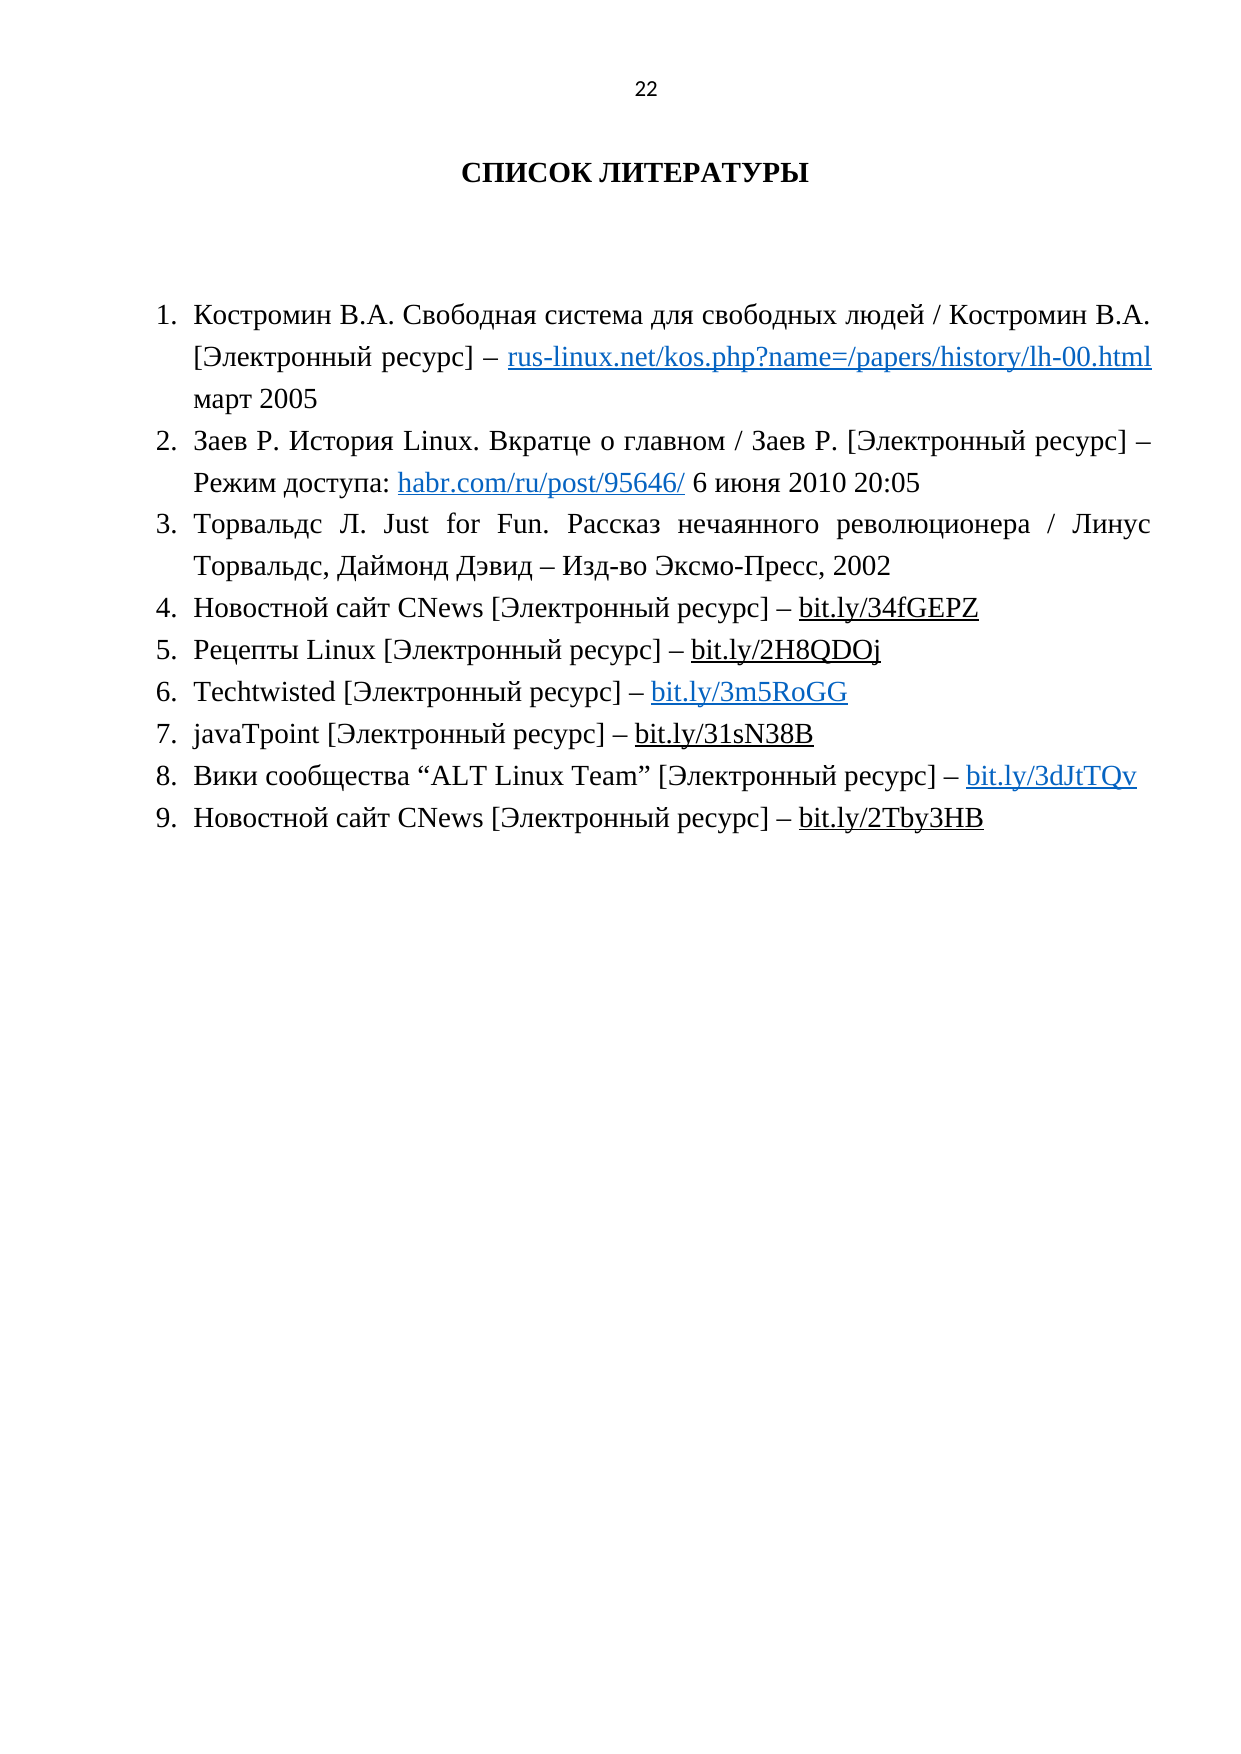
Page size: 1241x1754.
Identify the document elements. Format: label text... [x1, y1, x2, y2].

list Новостной сайт CNews [Электронный ресурс] – bit.ly/2Tby3HB [156, 800, 1152, 833]
list Рецепты Linux [Электронный ресурс] – bit.ly/2H8QDOj [156, 632, 1152, 666]
list Вики сообщества “ALT Linux Team” [Электронный ресурс] – bit.ly/3dJtTQv [156, 758, 1152, 791]
list Techtwisted [Электронный ресурс] – bit.ly/3m5RoGG [156, 674, 1152, 708]
subtitle СПИСОК ЛИТЕРАТУРЫ [118, 155, 1152, 188]
list Торвальдс Л. Just for Fun. Рассказ нечаянного революционера / Линус Торвальдс, Даймонд Дэвид – Изд-во Эксмо-Пресс, 2002 [156, 507, 1152, 582]
list Костромин В.А. Свободная система для свободных людей / Костромин В.А. [Электронный ресурс] – rus-linux.net/kos.php?name=/papers/history/lh-00.html март 2005 [156, 297, 1152, 414]
list javaTpoint [Электронный ресурс] – bit.ly/31sN38B [156, 716, 1152, 749]
list Заев Р. История Linux. Вкратце о главном / Заев Р. [Электронный ресурс] – Режим доступа: habr.com/ru/post/95646/ 6 июня 2010 20:05 [156, 423, 1152, 498]
list Новостной сайт CNews [Электронный ресурс] – bit.ly/34fGEPZ [156, 590, 1152, 624]
